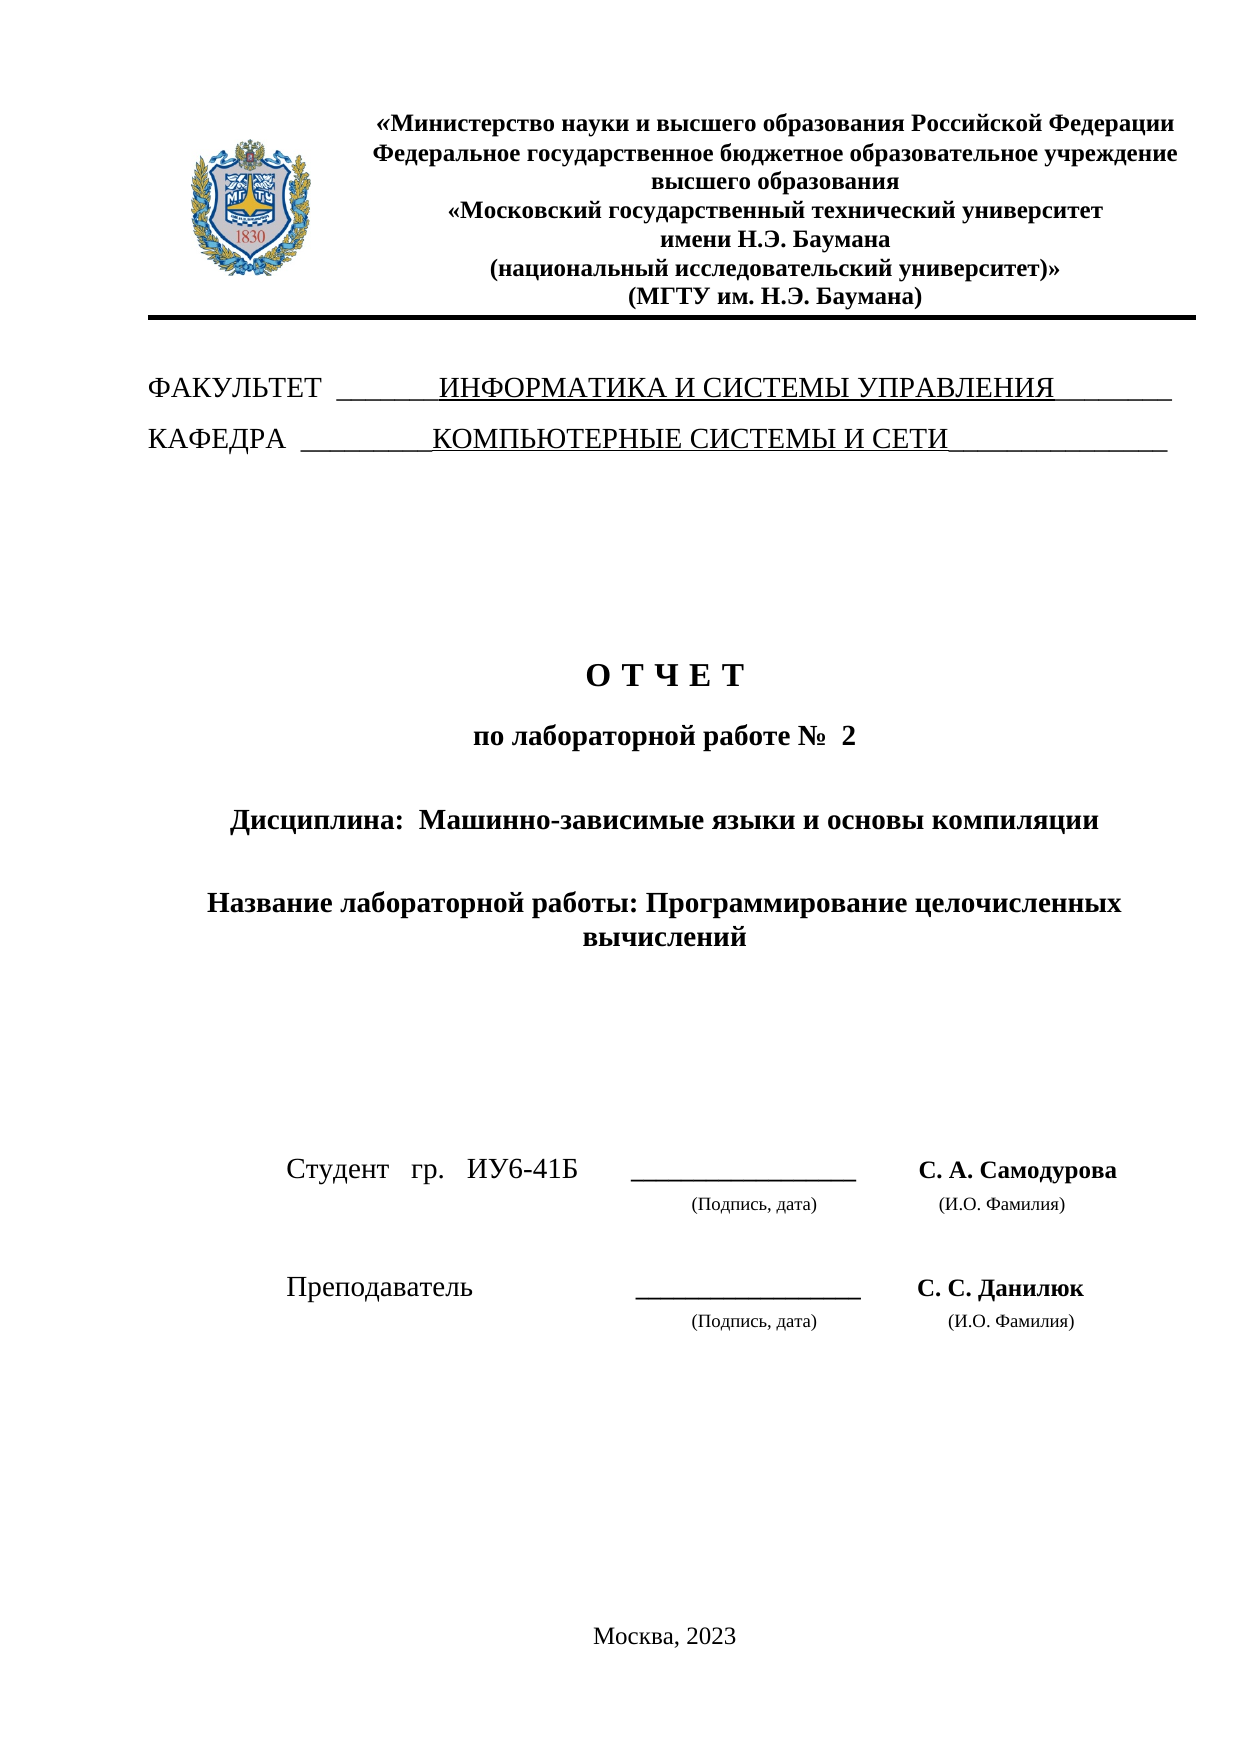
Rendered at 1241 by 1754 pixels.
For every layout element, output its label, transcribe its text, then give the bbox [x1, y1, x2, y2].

text Дисциплина: Машинно-зависимые языки и основы компиляции [148, 802, 1181, 836]
text КАФЕДРА _________КОМПЬЮТЕРНЫЕ СИСТЕМЫ И СЕТИ_______________ [148, 421, 1181, 454]
text по лабораторной работе № 2 [148, 718, 1181, 752]
list ФАКУЛЬТЕТ _______ИНФОРМАТИКА И СИСТЕМЫ УПРАВЛЕНИЯ________ [148, 370, 1181, 404]
text Москва, 2023 [148, 1621, 1181, 1650]
text Студент гр. ИУ6-41Б __________________ С. А. Самодурова [148, 1154, 1181, 1185]
table_header «Министерство науки и высшего образования Российской Федерации Федеральное государственное бюджетное образовательное учреждение высшего образования «Московский государственный технический университет имени Н.Э. Баумана (национальный исследовательский университет)» (МГТУ им. Н.Э. Баумана) [354, 99, 1196, 315]
text Название лабораторной работы: Программирование целочисленных вычислений [148, 886, 1181, 953]
text Преподаватель __________________ С. С. Данилюк [148, 1271, 1181, 1303]
text (Подпись, дата) (И.О. Фамилия) [148, 1303, 1181, 1334]
table_header [148, 99, 354, 315]
list ОТЧЕТ [148, 655, 1181, 693]
picture [191, 139, 311, 276]
text (Подпись, дата) (И.О. Фамилия) [148, 1185, 1181, 1216]
